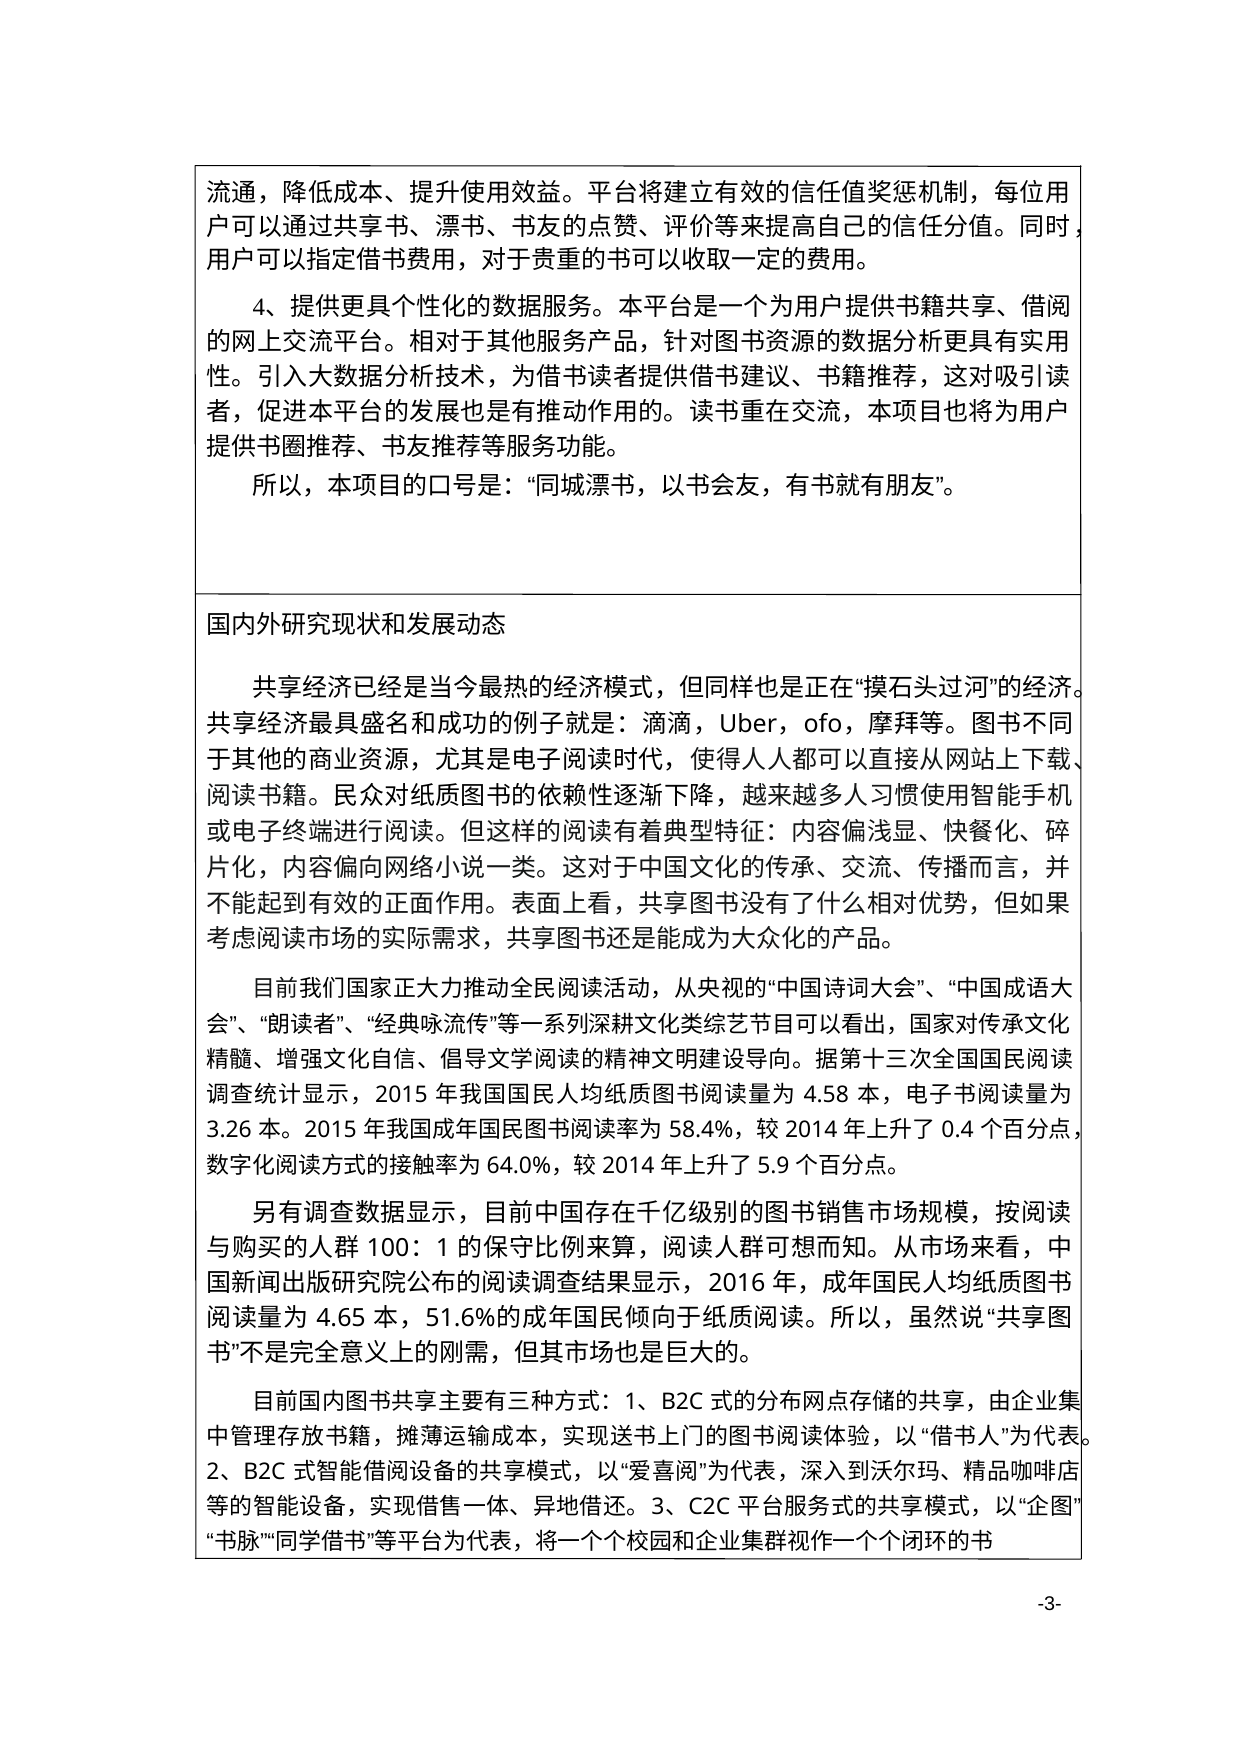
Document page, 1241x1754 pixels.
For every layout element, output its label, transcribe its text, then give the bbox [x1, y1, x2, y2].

text 流通，降低成本、提升使用效益。平台将建立有效的信任值奖惩机制，每位用户可以通过共享书、漂书、书友的点赞、评价等来提高自己的信任分值。同时，用户可以指定借书费用，对于贵重的书可以收取一定的费用。 [206, 175, 1073, 275]
text 另有调查数据显示，目前中国存在千亿级别的图书销售市场规模，按阅读与购买的人群 100：1 的保守比例来算，阅读人群可想而知。从市场来看，中国新闻出版研究院公布的阅读调查结果显示，2016 年，成年国民人均纸质图书阅读量为 4.65 本，51.6%的成年国民倾向于纸质阅读。所以，虽然说“共享图书”不是完全意义上的刚需，但其市场也是巨大的。 [206, 1194, 1073, 1368]
text 4、提供更具个性化的数据服务。本平台是一个为用户提供书籍共享、借阅的网上交流平台。相对于其他服务产品，针对图书资源的数据分析更具有实用性。引入大数据分析技术，为借书读者提供借书建议、书籍推荐，这对吸引读者，促进本平台的发展也是有推动作用的。读书重在交流，本项目也将为用户提供书圈推荐、书友推荐等服务功能。 [206, 287, 1073, 462]
text 目前国内图书共享主要有三种方式：1、B2C 式的分布网点存储的共享，由企业集中管理存放书籍，摊薄运输成本，实现送书上门的图书阅读体验，以“借书人”为代表。2、B2C 式智能借阅设备的共享模式，以“爱喜阅”为代表，深入到沃尔玛、精品咖啡店等的智能设备，实现借售一体、异地借还。3、C2C 平台服务式的共享模式，以“企图”“书脉”“同学借书”等平台为代表，将一个个校园和企业集群视作一个个闭环的书 [206, 1382, 1081, 1556]
text -3- [1037, 1592, 1090, 1614]
text 所以，本项目的口号是：“同城漂书，以书会友，有书就有朋友”。 [252, 470, 1090, 501]
text 目前我们国家正大力推动全民阅读活动，从央视的“中国诗词大会”、“中国成语大会”、“朗读者”、“经典咏流传”等一系列深耕文化类综艺节目可以看出，国家对传承文化精髓、增强文化自信、倡导文学阅读的精神文明建设导向。据第十三次全国国民阅读调查统计显示，2015 年我国国民人均纸质图书阅读量为 4.58 本，电子书阅读量为 3.26 本。2015 年我国成年国民图书阅读率为 58.4%，较 2014 年上升了 0.4 个百分点，数字化阅读方式的接触率为 64.0%，较 2014 年上升了 5.9 个百分点。 [206, 968, 1073, 1180]
text 国内外研究现状和发展动态 [206, 611, 1090, 640]
text 共享经济已经是当今最热的经济模式，但同样也是正在“摸石头过河”的经济。共享经济最具盛名和成功的例子就是：滴滴，Uber，ofo，摩拜等。图书不同于其他的商业资源，尤其是电子阅读时代，使得人人都可以直接从网站上下载、阅读书籍。民众对纸质图书的依赖性逐渐下降，越来越多人习惯使用智能手机或电子终端进行阅读。但这样的阅读有着典型特征：内容偏浅显、快餐化、碎片化，内容偏向网络小说一类。这对于中国文化的传承、交流、传播而言，并不能起到有效的正面作用。表面上看，共享图书没有了什么相对优势，但如果考虑阅读市场的实际需求，共享图书还是能成为大众化的产品。 [206, 668, 1073, 955]
